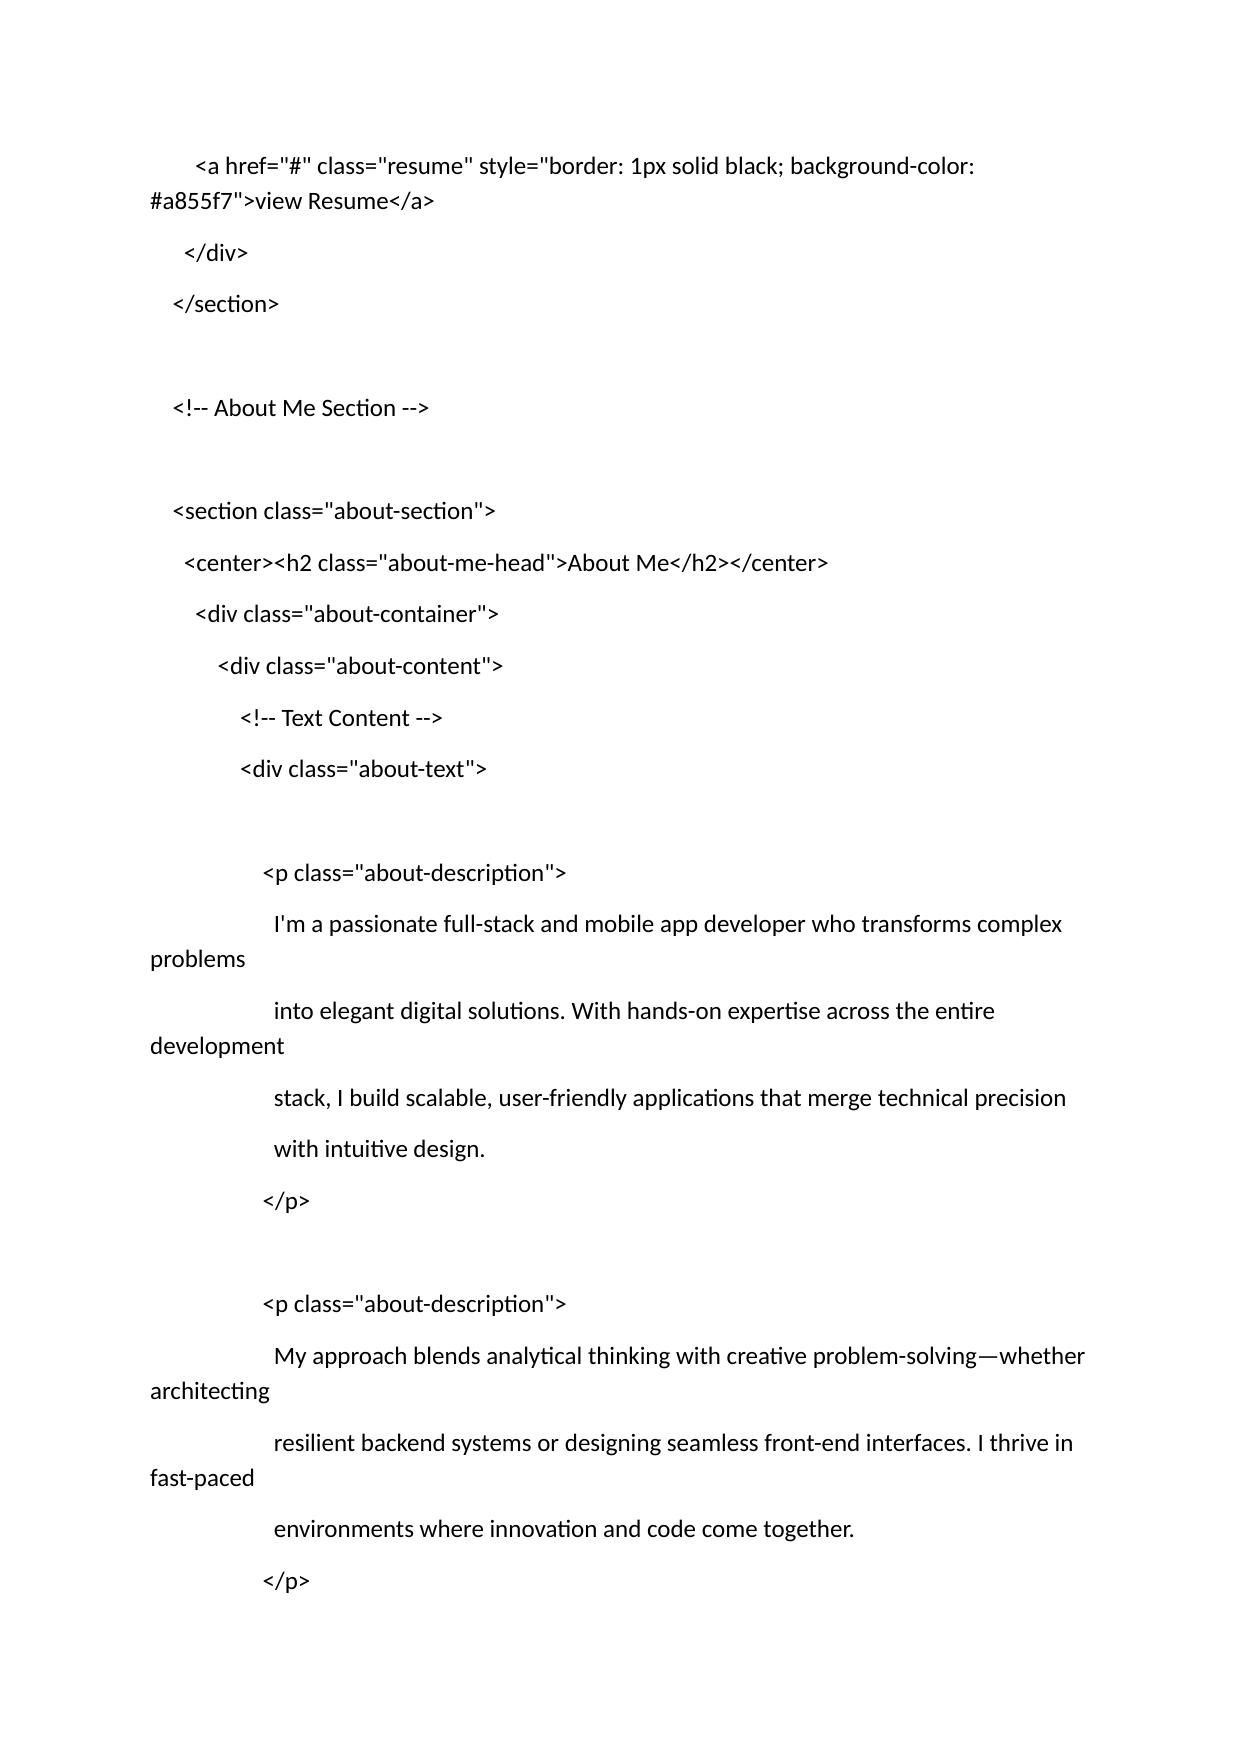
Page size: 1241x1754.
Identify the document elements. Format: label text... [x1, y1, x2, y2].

text <div class="about-content"> [150, 650, 1090, 681]
text <a href="#" class="resume" style="border: 1px solid black; background-color: #a855f7">view Resume</a> [150, 150, 1090, 216]
text into elegant digital solutions. With hands-on expertise across the entire development [150, 995, 1090, 1061]
text resilient backend systems or designing seamless front-end interfaces. I thrive in fast-paced [150, 1427, 1090, 1492]
text <center><h2 class="about-me-head">About Me</h2></center> [150, 547, 1090, 577]
text <!-- About Me Section --> [150, 392, 1090, 422]
text <!-- Text Content --> [150, 702, 1090, 732]
text with intuitive design. [150, 1133, 1090, 1164]
text </p> [150, 1565, 1090, 1596]
text <section class="about-section"> [150, 495, 1090, 526]
text I'm a passionate full-stack and mobile app developer who transforms complex problems [150, 908, 1090, 974]
text </p> [150, 1185, 1090, 1216]
text <p class="about-description"> [150, 1288, 1090, 1319]
text stack, I build scalable, user-friendly applications that merge technical precision [150, 1082, 1090, 1112]
text environments where innovation and code come together. [150, 1513, 1090, 1544]
text </section> [150, 288, 1090, 319]
text </div> [150, 237, 1090, 267]
text <div class="about-text"> [150, 753, 1090, 784]
text <p class="about-description"> [150, 857, 1090, 887]
text My approach blends analytical thinking with creative problem-solving—whether architecting [150, 1340, 1090, 1406]
text <div class="about-container"> [150, 598, 1090, 629]
